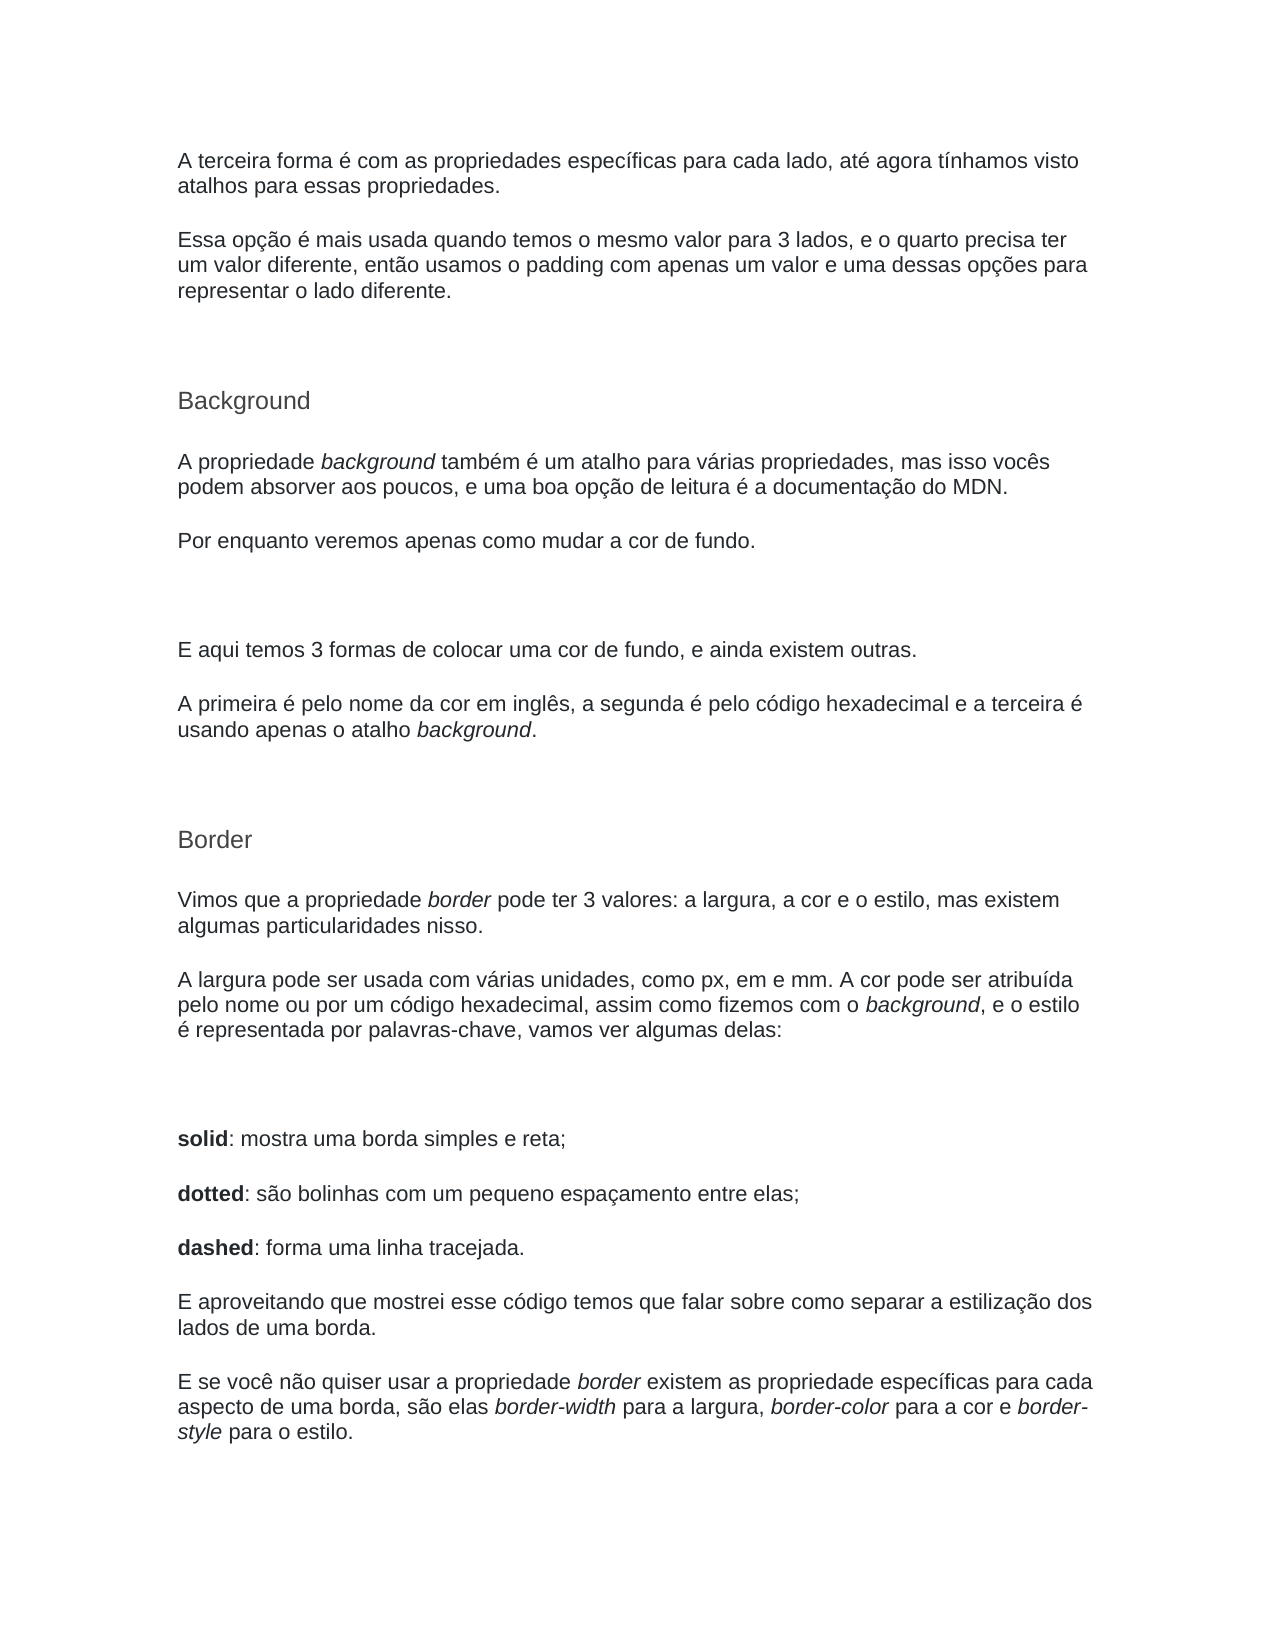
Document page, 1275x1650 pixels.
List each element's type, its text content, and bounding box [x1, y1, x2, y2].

text Essa opção é mais usada quando temos o mesmo valor para 3 lados, e o quarto precisa ter um valor diferente, então usamos o padding com apenas um valor e uma dessas opções para representar o lado diferente. [177, 227, 1098, 303]
text A primeira é pelo nome da cor em inglês, a segunda é pelo código hexadecimal e a terceira é usando apenas o atalho background. [177, 691, 1098, 742]
subtitle Background [177, 386, 1098, 415]
text E se você não quiser usar a propriedade border existem as propriedade específicas para cada aspecto de uma borda, são elas border-width para a largura, border-color para a cor e border-style para o estilo. [177, 1369, 1098, 1444]
text A propriedade background também é um atalho para várias propriedades, mas isso vocês podem absorver aos poucos, e uma boa opção de leitura é a documentação do MDN. [177, 448, 1098, 499]
text Por enquanto veremos apenas como mudar a cor de fundo. [177, 528, 1098, 553]
text dashed: forma uma linha tracejada. [177, 1235, 1098, 1260]
text solid: mostra uma borda simples e reta; [177, 1126, 1098, 1151]
text Vimos que a propriedade border pode ter 3 valores: a largura, a cor e o estilo, mas existem algumas particularidades nisso. [177, 887, 1098, 938]
text A largura pode ser usada com várias unidades, como px, em e mm. A cor pode ser atribuída pelo nome ou por um código hexadecimal, assim como fizemos com o background, e o estilo é representada por palavras-chave, vamos ver algumas delas: [177, 967, 1098, 1043]
subtitle Border [177, 825, 1098, 854]
text A terceira forma é com as propriedades específicas para cada lado, até agora tínhamos visto atalhos para essas propriedades. [177, 148, 1098, 198]
text E aproveitando que mostrei esse código temos que falar sobre como separar a estilização dos lados de uma borda. [177, 1289, 1098, 1340]
text E aqui temos 3 formas de colocar uma cor de fundo, e ainda existem outras. [177, 637, 1098, 662]
text dotted: são bolinhas com um pequeno espaçamento entre elas; [177, 1181, 1098, 1206]
